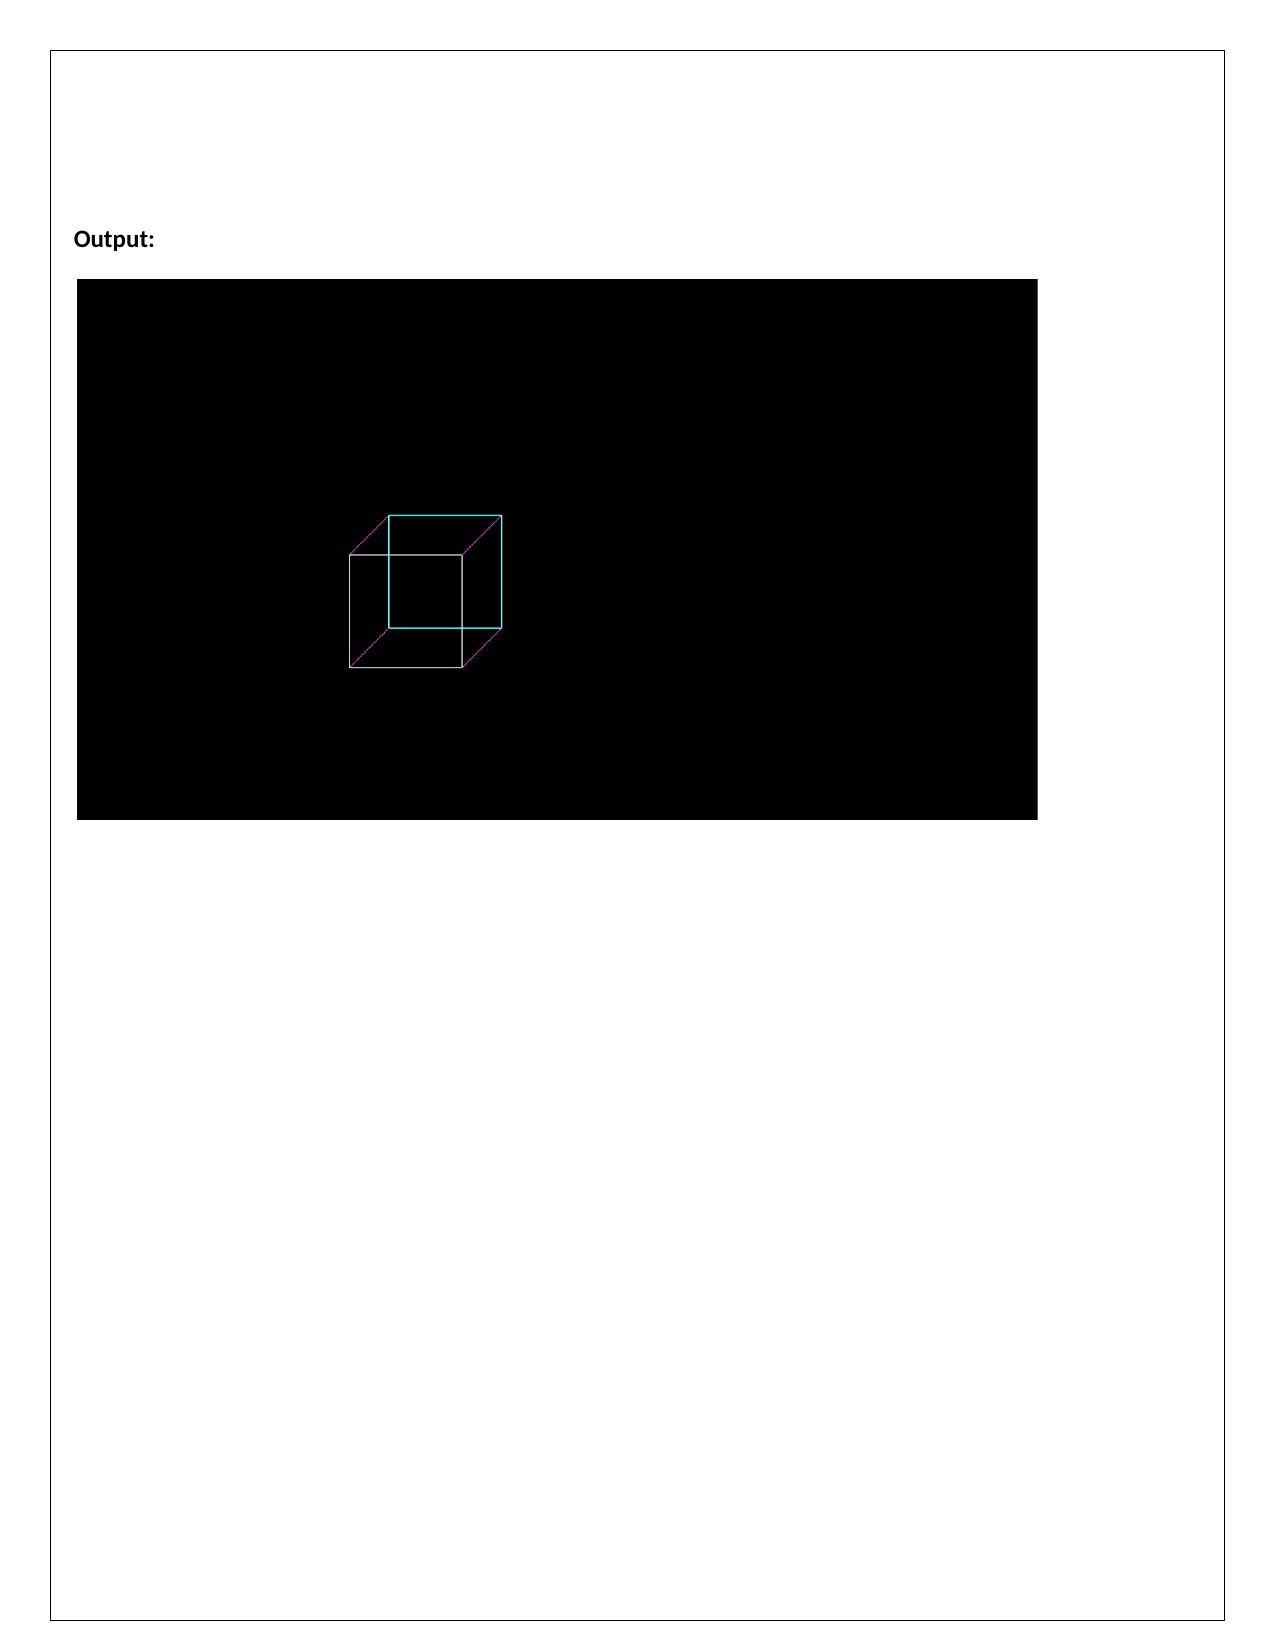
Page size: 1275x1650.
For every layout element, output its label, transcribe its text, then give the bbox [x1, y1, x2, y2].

text Output: [73, 223, 1179, 254]
picture [77, 279, 1038, 820]
